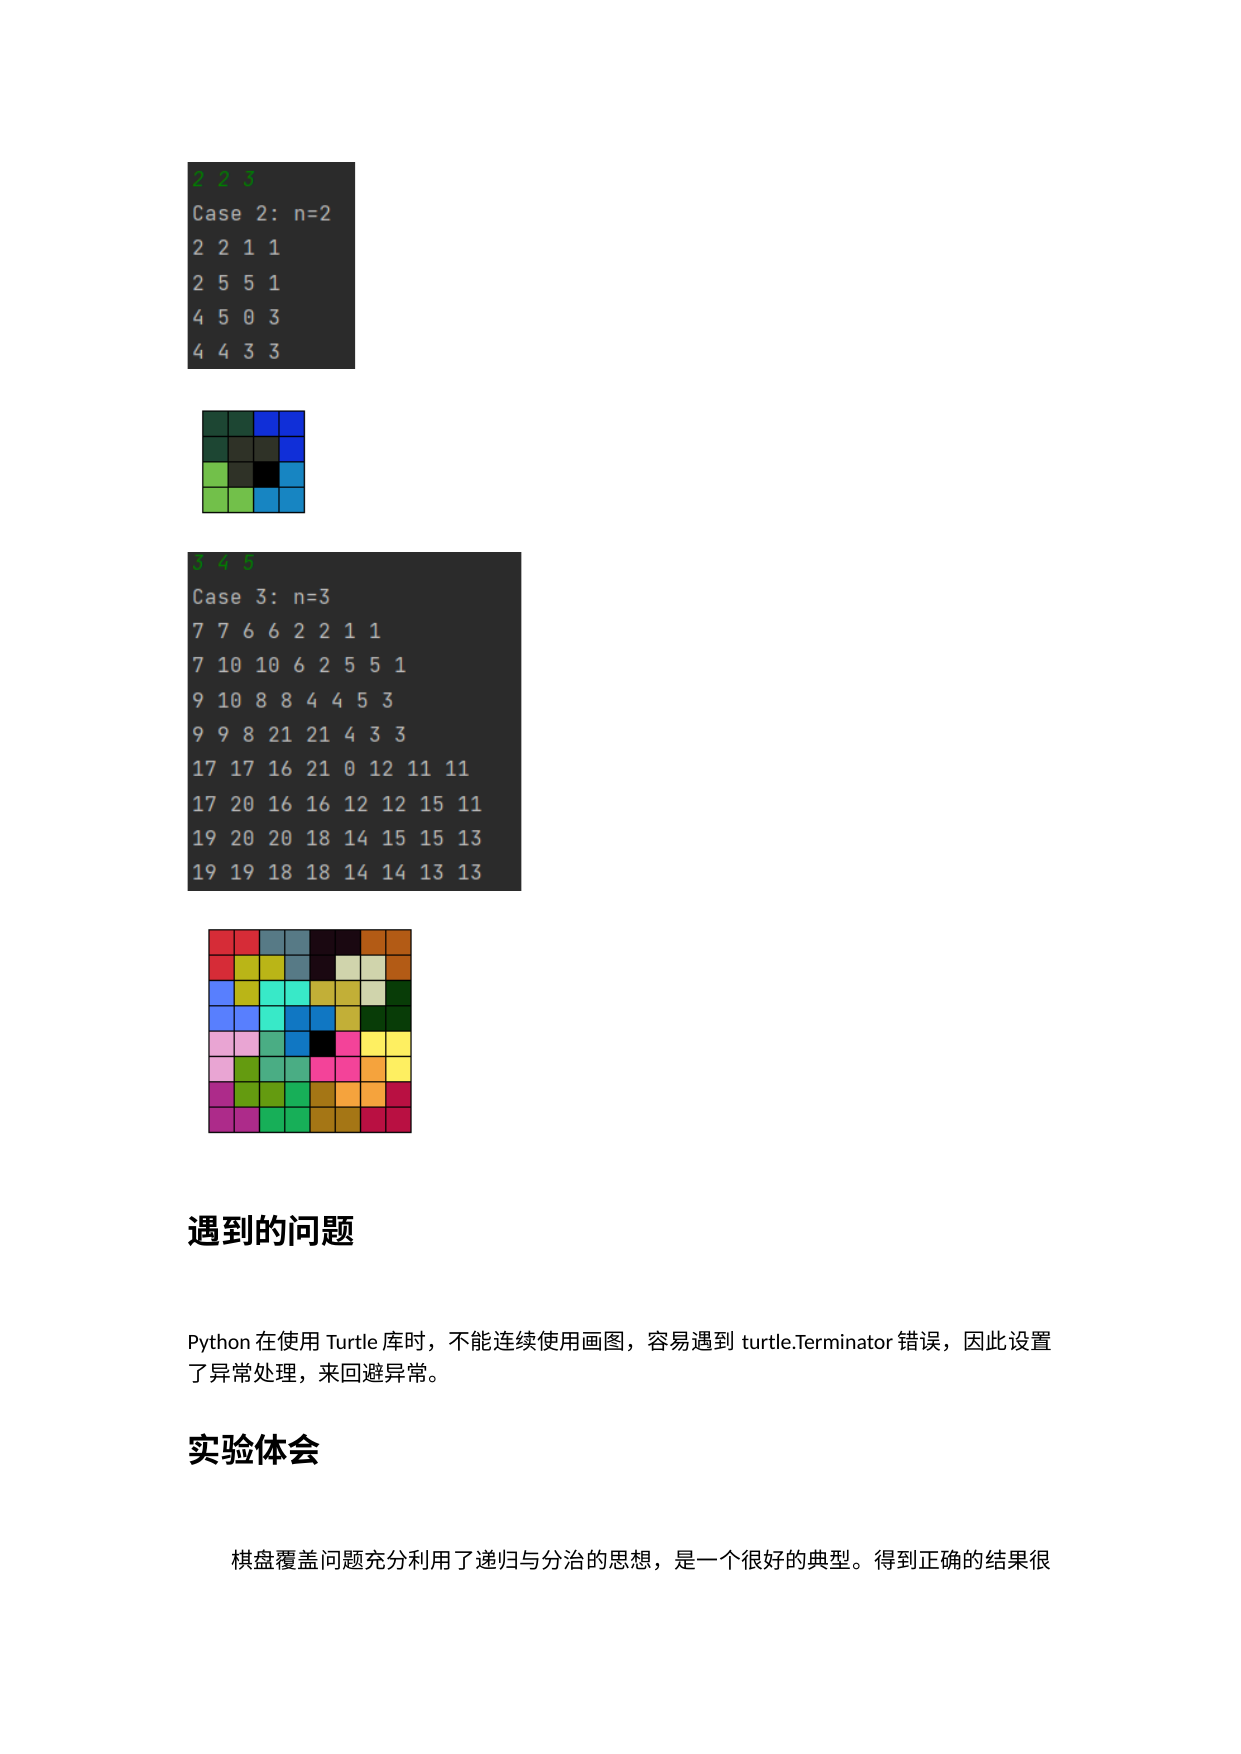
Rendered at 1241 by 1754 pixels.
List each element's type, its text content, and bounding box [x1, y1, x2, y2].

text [187, 1542, 1053, 1575]
picture [187, 552, 522, 891]
picture [187, 909, 456, 1156]
picture [187, 389, 342, 540]
picture [187, 162, 356, 369]
text Python在使用Turtle库时，不能连续使用画图，容易遇到turtle.Terminator错误，因此设置了异常处理，来回避异常。 [187, 1323, 1053, 1388]
subtitle 遇到的问题 [187, 1197, 1053, 1262]
subtitle 实验体会 [187, 1415, 1053, 1480]
